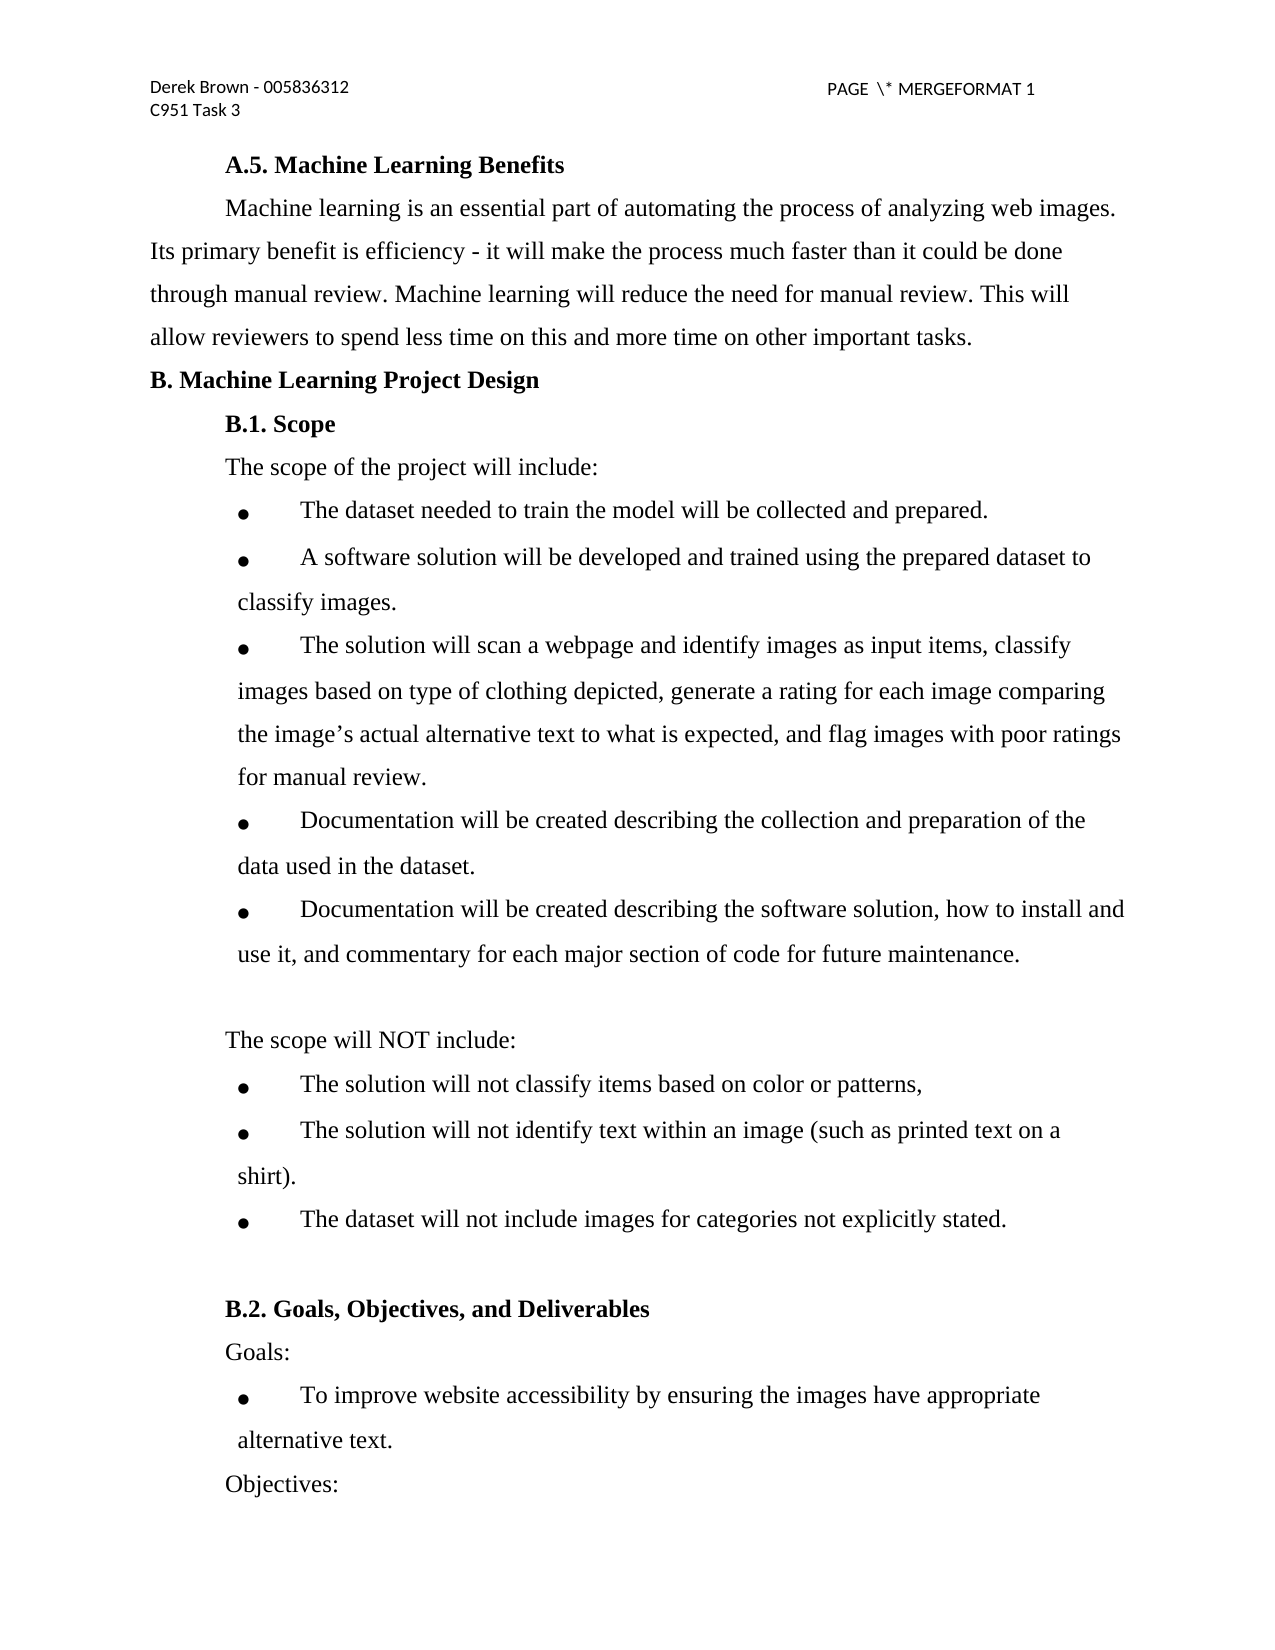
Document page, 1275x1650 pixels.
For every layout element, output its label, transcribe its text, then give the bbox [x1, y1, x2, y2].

text Objectives: [150, 1469, 1125, 1497]
text B.1. Scope [150, 409, 1125, 437]
text B.2. Goals, Objectives, and Deliverables [150, 1294, 1125, 1323]
list A software solution will be developed and trained using the prepared dataset to classify images. [237, 542, 1125, 616]
list Documentation will be created describing the collection and preparation of the data used in the dataset. [237, 805, 1125, 879]
text The scope of the project will include: [150, 452, 1125, 481]
list The dataset will not include images for categories not explicitly stated. [237, 1204, 1125, 1235]
list The dataset needed to train the model will be collected and prepared. [237, 495, 1125, 526]
text A.5. Machine Learning Benefits [150, 150, 1125, 179]
list To improve website accessibility by ensuring the images have appropriate alternative text. [237, 1380, 1125, 1454]
text The scope will NOT include: [150, 1026, 1125, 1054]
list The solution will not identify text within an image (such as printed text on a shirt). [237, 1115, 1125, 1190]
text Goals: [150, 1337, 1125, 1366]
list The solution will not classify items based on color or patterns, [237, 1069, 1125, 1100]
list The solution will scan a webpage and identify images as input items, classify images based on type of clothing depicted, generate a rating for each image comparing the image’s actual alternative text to what is expected, and flag images with poor ratings for manual review. [237, 630, 1125, 791]
list Documentation will be created describing the software solution, how to install and use it, and commentary for each major section of code for future maintenance. [237, 894, 1125, 968]
text B. Machine Learning Project Design [150, 366, 1125, 394]
text Machine learning is an essential part of automating the process of analyzing web images. Its primary benefit is efficiency - it will make the process much faster than it could be done through manual review. Machine learning will reduce the need for manual review. This will allow reviewers to spend less time on this and more time on other important tasks. [150, 193, 1125, 351]
